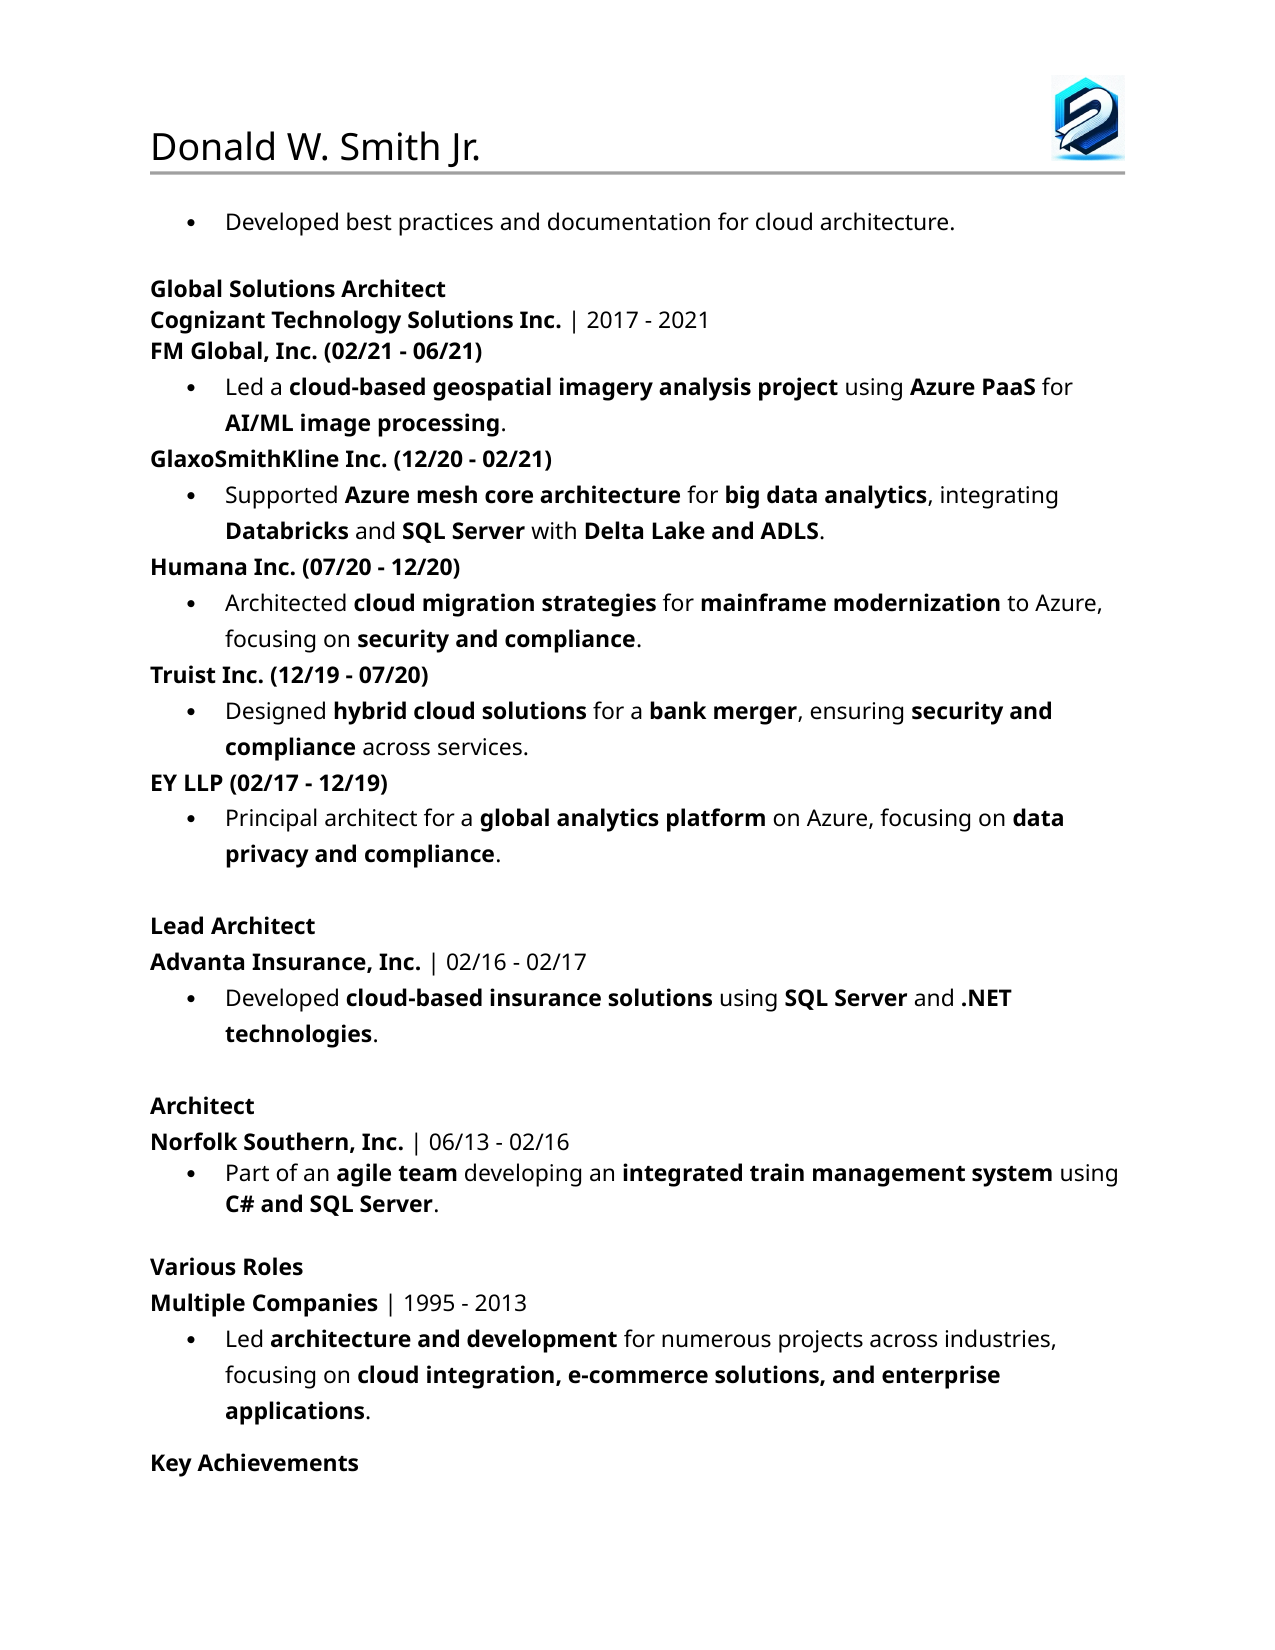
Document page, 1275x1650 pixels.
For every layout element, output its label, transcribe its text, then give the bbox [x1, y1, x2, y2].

text FM Global, Inc. (02/21 - 06/21) [150, 335, 1125, 366]
list Developed best practices and documentation for cloud architecture. [187, 206, 1125, 237]
text Multiple Companies | 1995 - 2013 [150, 1287, 1125, 1318]
text Truist Inc. (12/19 - 07/20) [150, 659, 1125, 690]
list Architected cloud migration strategies for mainframe modernization to Azure, focusing on security and compliance. [187, 587, 1125, 654]
list Principal architect for a global analytics platform on Azure, focusing on data privacy and compliance. [187, 802, 1125, 869]
text Advanta Insurance, Inc. | 02/16 - 02/17 [150, 946, 1125, 977]
text Global Solutions Architect [150, 273, 1125, 304]
list Led architecture and development for numerous projects across industries, focusing on cloud integration, e-commerce solutions, and enterprise applications. [187, 1323, 1125, 1426]
list Developed cloud-based insurance solutions using SQL Server and .NET technologies. [187, 982, 1125, 1049]
list Led a cloud-based geospatial imagery analysis project using Azure PaaS for AI/ML image processing. [187, 371, 1125, 438]
list Designed hybrid cloud solutions for a bank merger, ensuring security and compliance across services. [187, 694, 1125, 762]
text Cognizant Technology Solutions Inc. | 2017 - 2021 [150, 304, 1125, 335]
list Supported Azure mesh core architecture for big data analytics, integrating Databricks and SQL Server with Delta Lake and ADLS. [187, 479, 1125, 546]
text EY LLP (02/17 - 12/19) [150, 766, 1125, 798]
text Lead Architect [150, 910, 1125, 941]
text Key Achievements [150, 1447, 1125, 1478]
list Part of an agile team developing an integrated train management system using C# and SQL Server. [187, 1157, 1125, 1219]
picture [1051, 75, 1125, 161]
text Norfolk Southern, Inc. | 06/13 - 02/16 [150, 1126, 1125, 1157]
text GlaxoSmithKline Inc. (12/20 - 02/21) [150, 443, 1125, 474]
text Humana Inc. (07/20 - 12/20) [150, 551, 1125, 582]
text Various Roles [150, 1251, 1125, 1282]
text Architect [150, 1090, 1125, 1121]
